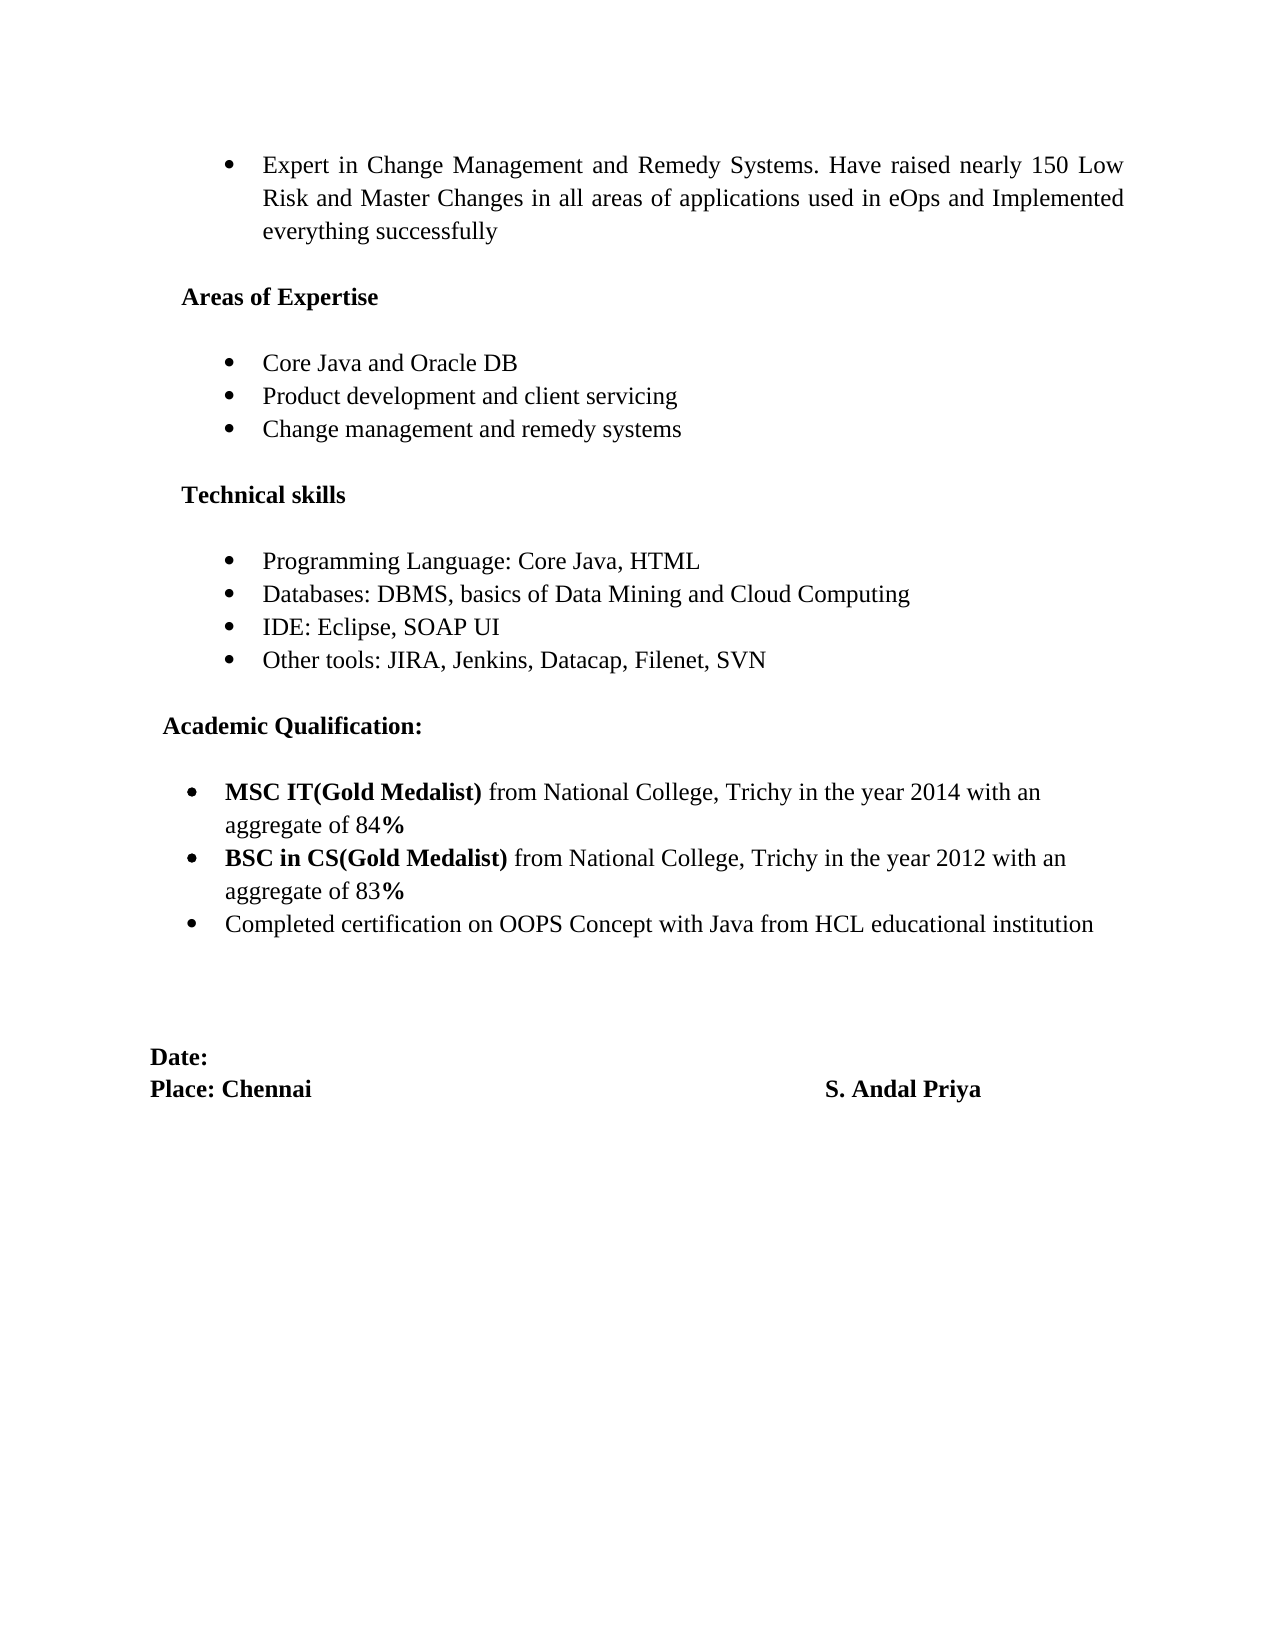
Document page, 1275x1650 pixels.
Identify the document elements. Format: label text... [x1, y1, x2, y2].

list IDE: Eclipse, SOAP UI [225, 612, 1125, 641]
text Date: [150, 1042, 1125, 1070]
list Change management and remedy systems [225, 414, 1125, 443]
text Areas of Expertise [150, 282, 1125, 311]
list BSC in CS(Gold Medalist) from National College, Trichy in the year 2012 with an aggregate of 83% [187, 843, 1125, 905]
text Academic Qualification: [150, 711, 1125, 740]
list MSC IT(Gold Medalist) from National College, Trichy in the year 2014 with an aggregate of 84% [187, 777, 1125, 839]
list Core Java and Oracle DB [225, 348, 1125, 377]
list Other tools: JIRA, Jenkins, Datacap, Filenet, SVN [225, 645, 1125, 674]
text Technical skills [150, 480, 1125, 509]
list Product development and client servicing [225, 381, 1125, 410]
list Completed certification on OOPS Concept with Java from HCL educational institution [187, 909, 1125, 938]
text Place: Chennai S. Andal Priya [150, 1074, 1125, 1103]
list Databases: DBMS, basics of Data Mining and Cloud Computing [225, 579, 1125, 608]
list Programming Language: Core Java, HTML [225, 546, 1125, 575]
list Expert in Change Management and Remedy Systems. Have raised nearly 150 Low Risk and Master Changes in all areas of applications used in eOps and Implemented everything successfully [225, 150, 1125, 245]
